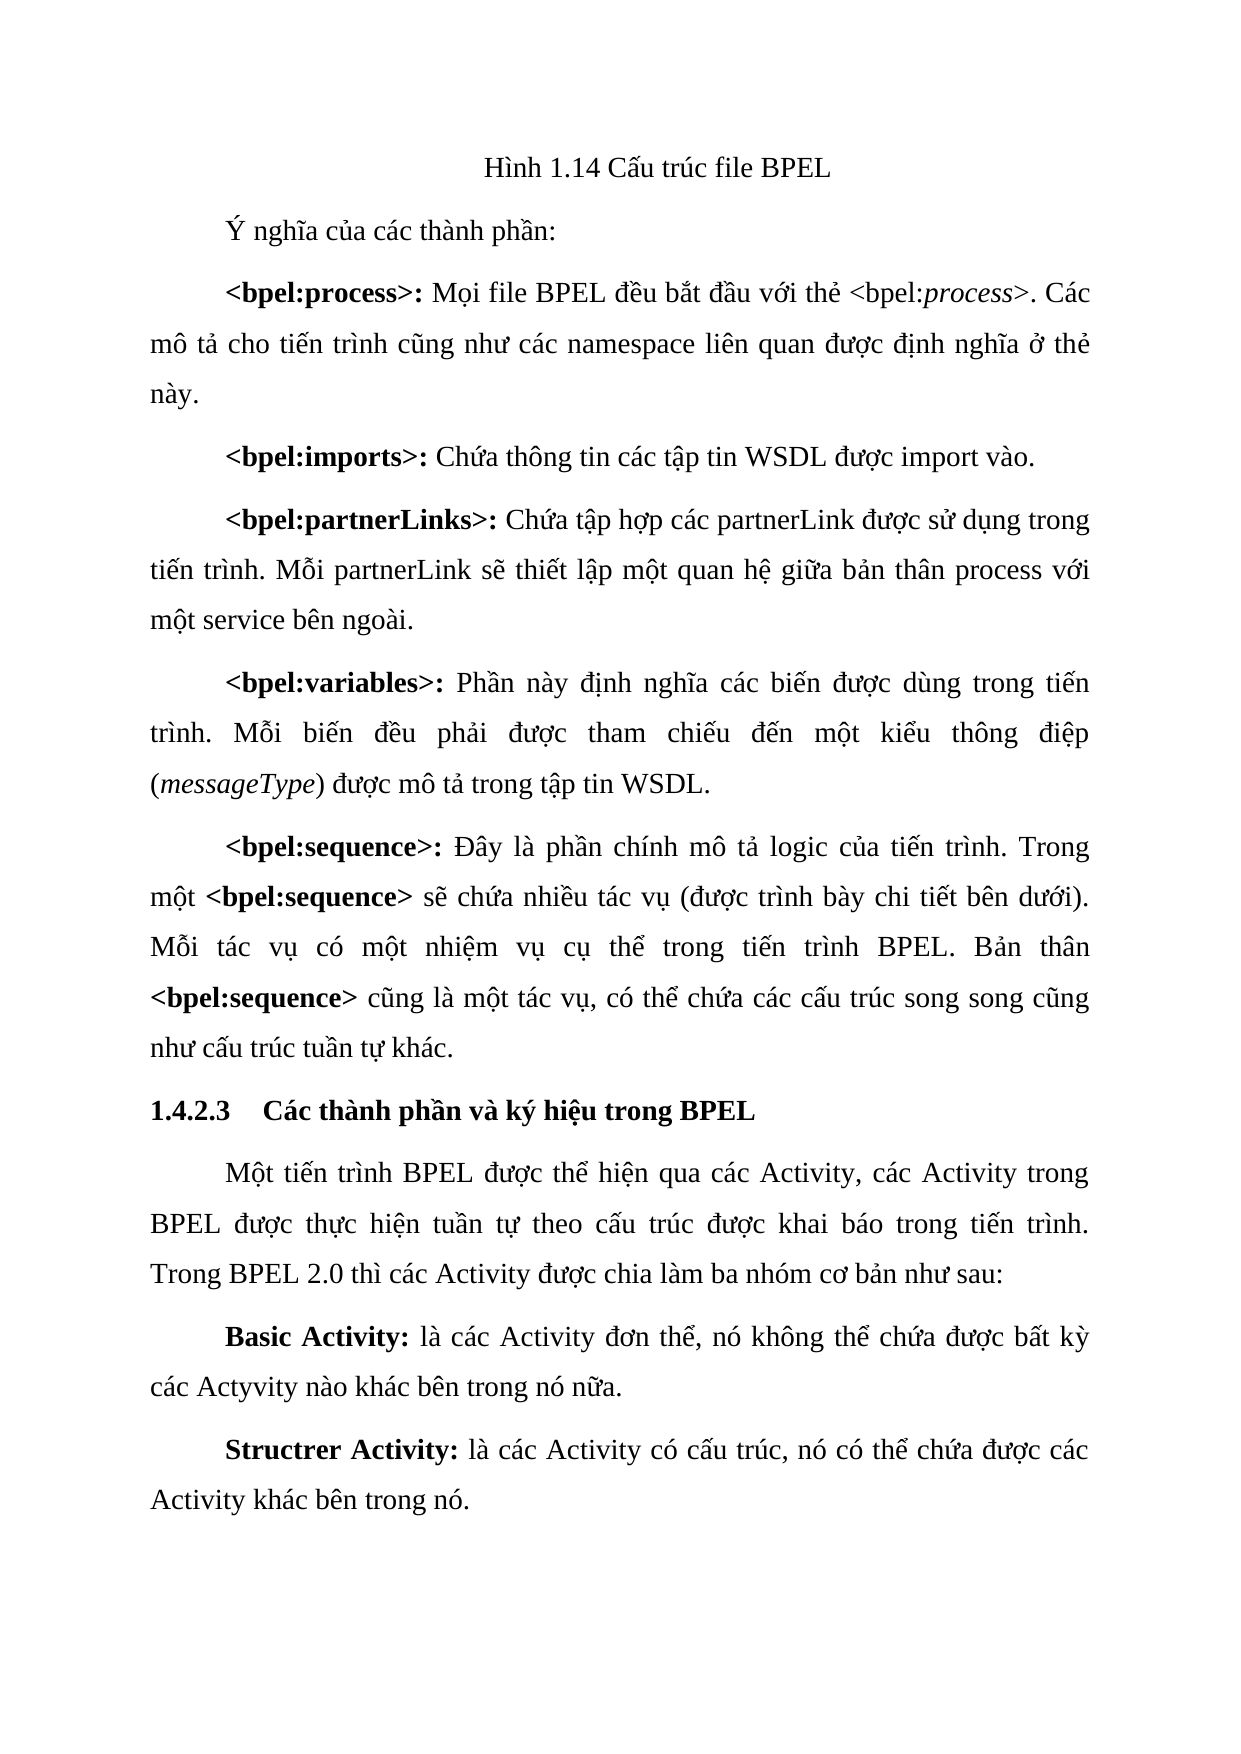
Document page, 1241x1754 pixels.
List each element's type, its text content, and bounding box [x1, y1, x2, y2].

text Basic Activity: là các Activity đơn thể, nó không thể chứa được bất kỳ các Actyvity nào khác bên trong nó nữa. [150, 1319, 1090, 1403]
text Ý nghĩa của các thành phần: [150, 213, 1090, 246]
text Hình 1.14 Cấu trúc file BPEL [150, 150, 1090, 183]
text <bpel:variables>: Phần này định nghĩa các biến được dùng trong tiến trình. Mỗi biến đều phải được tham chiếu đến một kiểu thông điệp (messageType) được mô tả trong tập tin WSDL. [150, 665, 1090, 799]
text <bpel:sequence>: Đây là phần chính mô tả logic của tiến trình. Trong một <bpel:sequence> sẽ chứa nhiều tác vụ (được trình bày chi tiết bên dưới). Mỗi tác vụ có một nhiệm vụ cụ thể trong tiến trình BPEL. Bản thân <bpel:sequence> cũng là một tác vụ, có thể chứa các cấu trúc song song cũng như cấu trúc tuần tự khác. [150, 829, 1090, 1063]
text Structrer Activity: là các Activity có cấu trúc, nó có thể chứa được các Activity khác bên trong nó. [150, 1432, 1090, 1516]
text <bpel:process>: Mọi file BPEL đều bắt đầu với thẻ <bpel:process>. Các mô tả cho tiến trình cũng như các namespace liên quan được định nghĩa ở thẻ này. [150, 276, 1090, 410]
text <bpel:imports>: Chứa thông tin các tập tin WSDL được import vào. [150, 439, 1090, 473]
text <bpel:partnerLinks>: Chứa tập hợp các partnerLink được sử dụng trong tiến trình. Mỗi partnerLink sẽ thiết lập một quan hệ giữa bản thân process với một service bên ngoài. [150, 502, 1090, 636]
text Một tiến trình BPEL được thể hiện qua các Activity, các Activity trong BPEL được thực hiện tuần tự theo cấu trúc được khai báo trong tiến trình. Trong BPEL 2.0 thì các Activity được chia làm ba nhóm cơ bản như sau: [150, 1156, 1090, 1290]
subtitle Các thành phần và ký hiệu trong BPEL [150, 1093, 1090, 1126]
